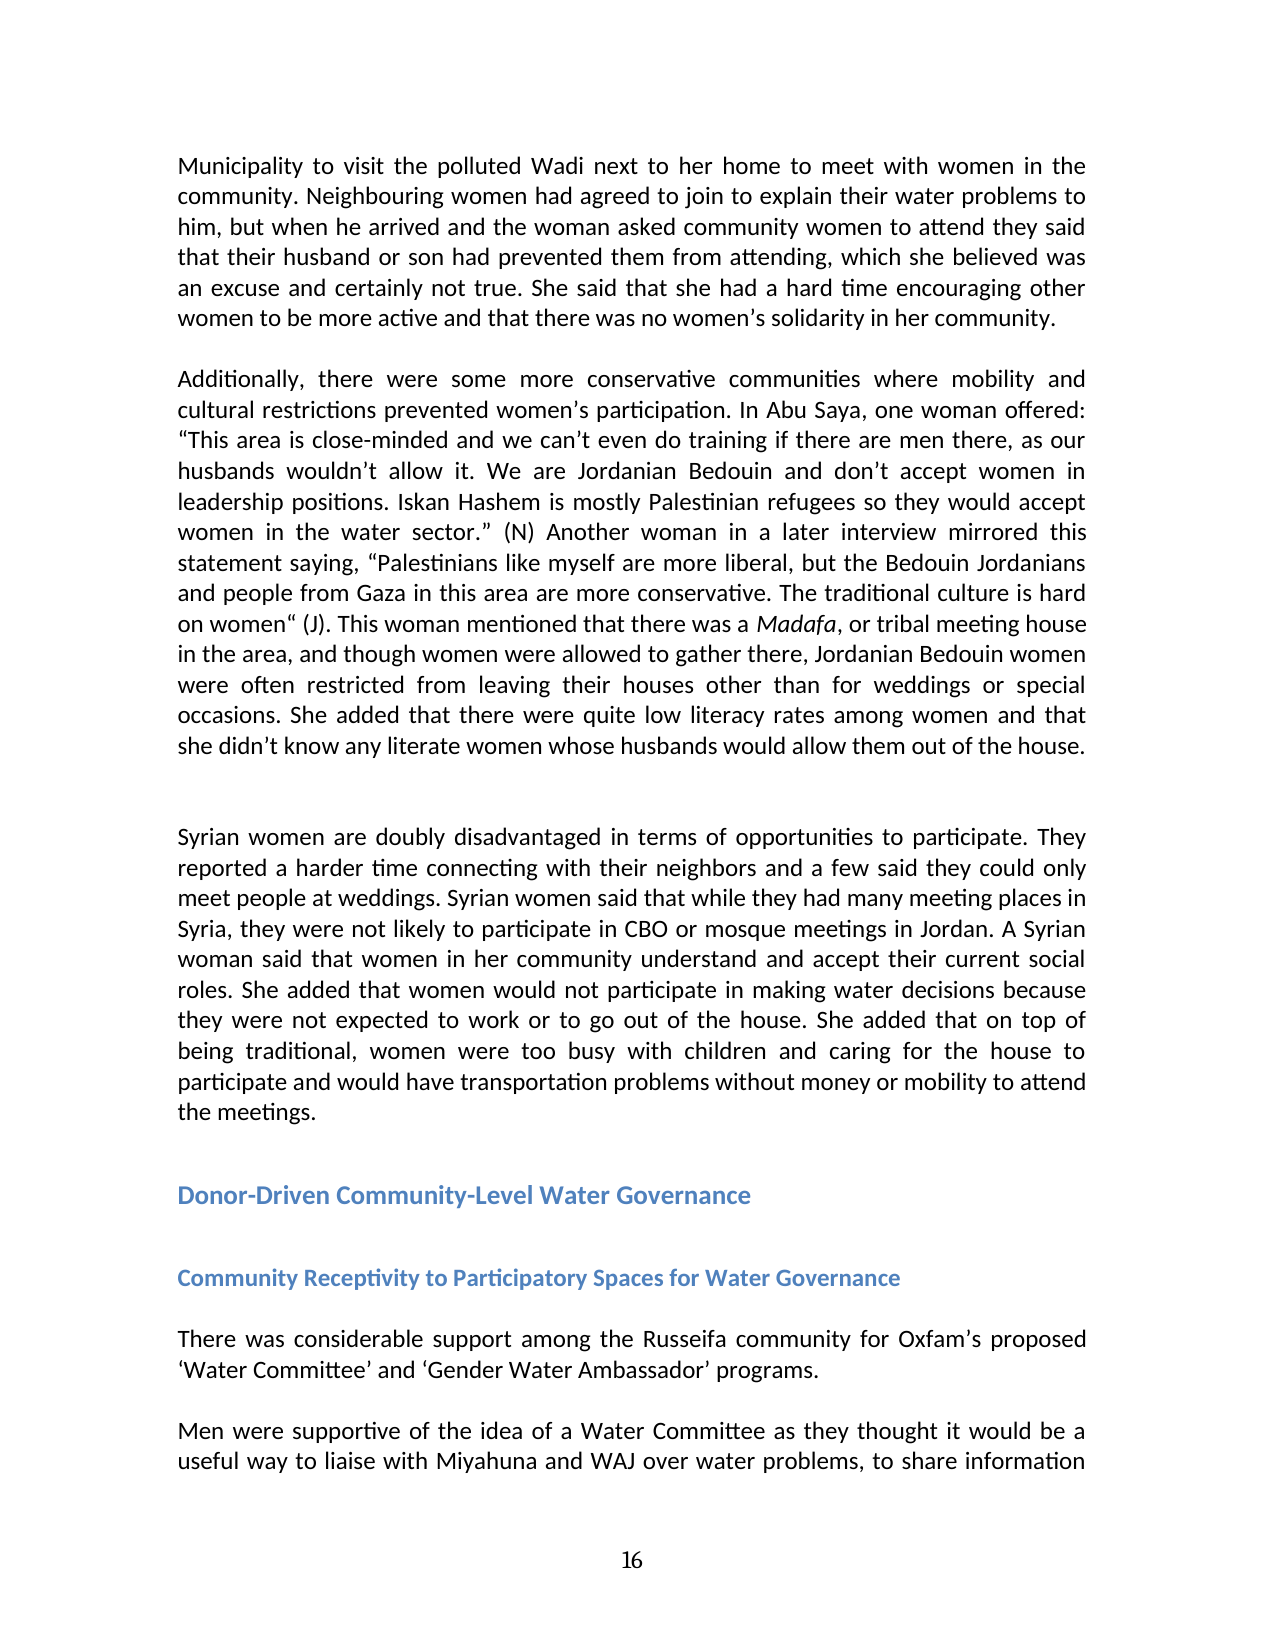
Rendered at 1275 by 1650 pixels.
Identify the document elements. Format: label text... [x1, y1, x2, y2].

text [177, 150, 1087, 333]
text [177, 1415, 1087, 1476]
text Additionally, there were some more conservative communities where mobility and cultural restrictions prevented women’s participation. In Abu Saya, one woman offered: “This area is close-minded and we can’t even do training if there are men there, as our husbands wouldn’t allow it. We are Jordanian Bedouin and don’t accept women in leadership positions. Iskan Hashem is mostly Palestinian refugees so they would accept women in the water sector.” (N) Another woman in a later interview mirrored this statement saying, “Palestinians like myself are more liberal, but the Bedouin Jordanians and people from Gaza in this area are more conservative. The traditional culture is hard on women“ (J). This woman mentioned that there was a Madafa, or tribal meeting house in the area, and though women were allowed to gather there, Jordanian Bedouin women were often restricted from leaving their houses other than for weddings or special occasions. She added that there were quite low literacy rates among women and that she didn’t know any literate women whose husbands would allow them out of the house. [177, 364, 1087, 760]
text There was considerable support among the Russeifa community for Oxfam’s proposed ‘Water Committee’ and ‘Gender Water Ambassador’ programs. [177, 1323, 1087, 1384]
subtitle Donor-Driven Community-Level Water Governance [177, 1178, 1087, 1211]
text Syrian women are doubly disadvantaged in terms of opportunities to participate. They reported a harder time connecting with their neighbors and a few said they could only meet people at weddings. Syrian women said that while they had many meeting places in Syria, they were not likely to participate in CBO or mosque meetings in Jordan. A Syrian woman said that women in her community understand and accept their current social roles. She added that women would not participate in making water decisions because they were not expected to work or to go out of the house. She added that on top of being traditional, women were too busy with children and caring for the house to participate and would have transportation problems without money or mobility to attend the meetings. [177, 821, 1087, 1127]
subtitle Community Receptivity to Participatory Spaces for Water Governance [177, 1262, 1087, 1293]
